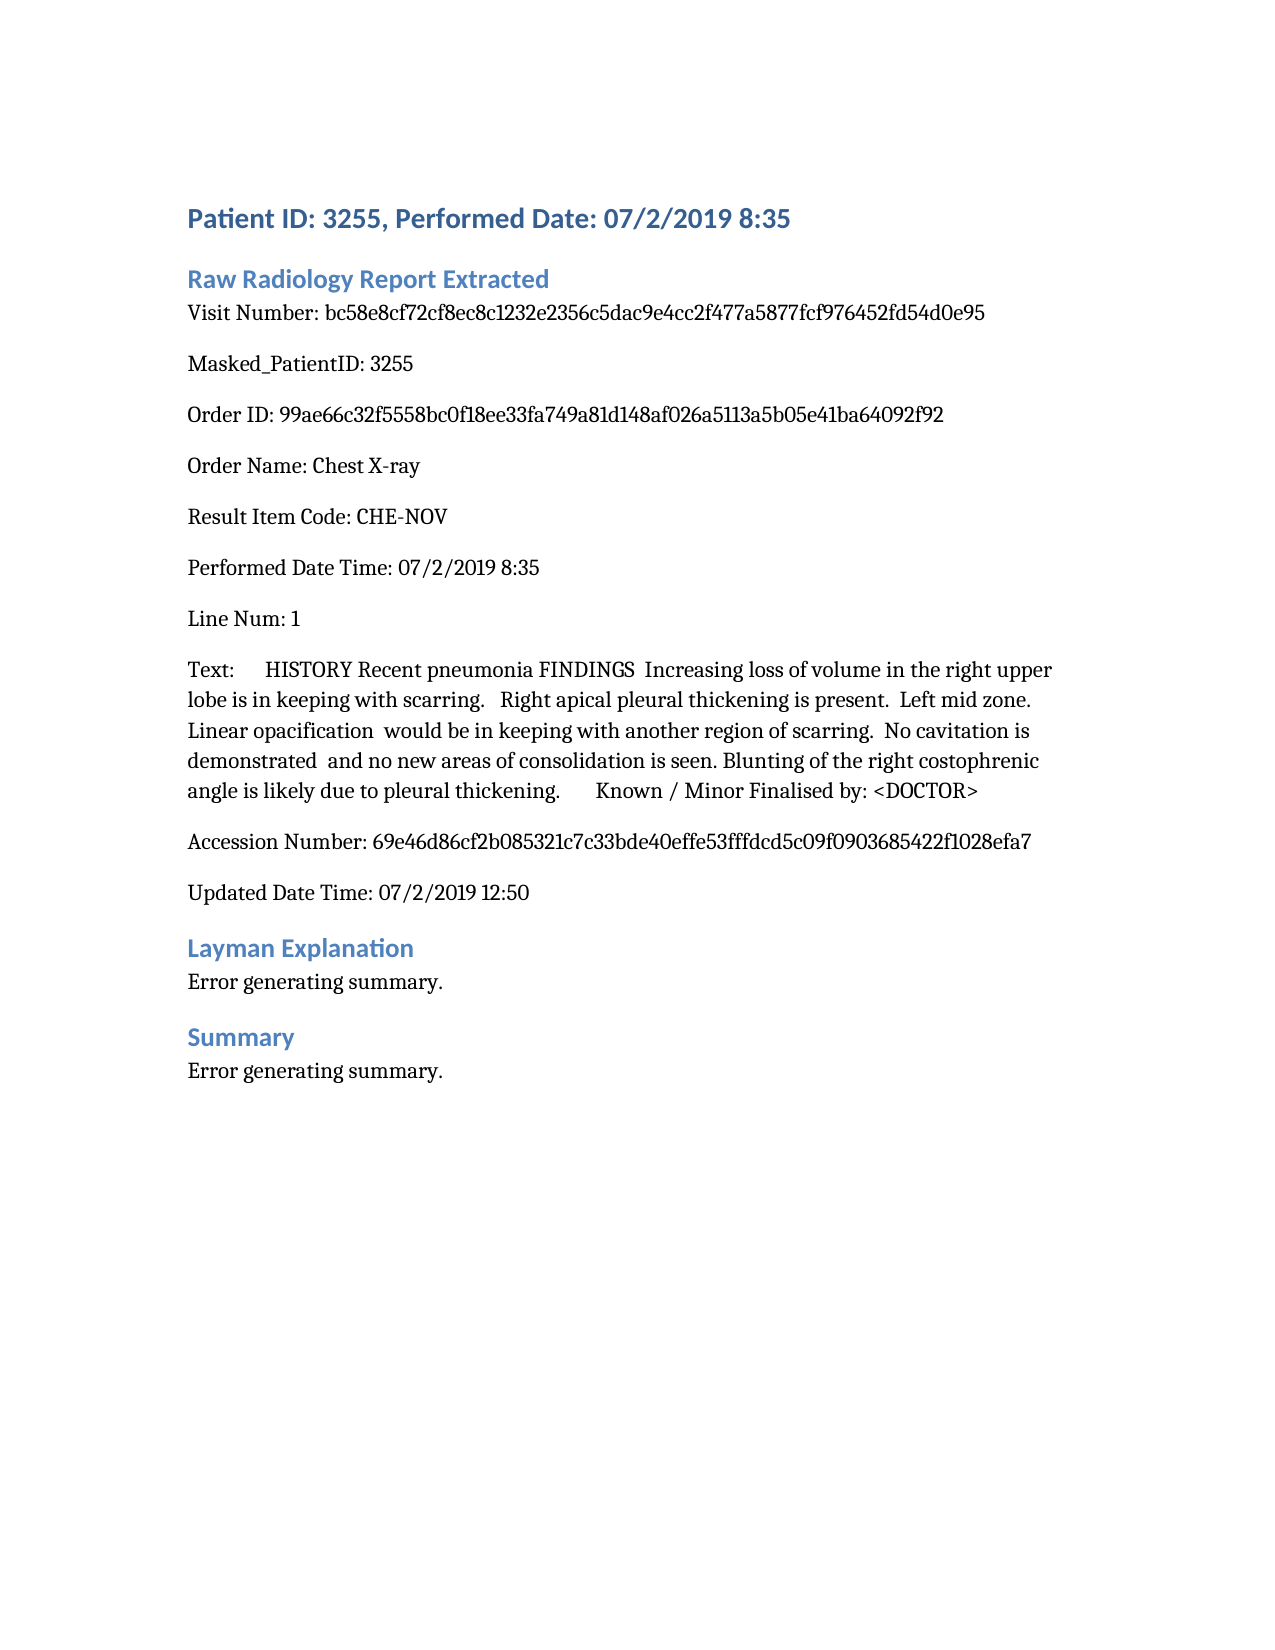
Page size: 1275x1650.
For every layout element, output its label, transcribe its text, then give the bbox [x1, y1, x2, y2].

text Visit Number: bc58e8cf72cf8ec8c1232e2356c5dac9e4cc2f477a5877fcf976452fd54d0e95 [187, 300, 1087, 326]
text Order Name: Chest X-ray [187, 453, 1087, 479]
subtitle Summary [187, 1020, 1087, 1053]
text Accession Number: 69e46d86cf2b085321c7c33bde40effe53fffdcd5c09f0903685422f1028efa7 [187, 829, 1087, 855]
text Line Num: 1 [187, 606, 1087, 632]
text Masked_PatientID: 3255 [187, 351, 1087, 377]
subtitle Raw Radiology Report Extracted [187, 262, 1087, 295]
text Text: HISTORY Recent pneumonia FINDINGS Increasing loss of volume in the right upper lobe is in keeping with scarring. Right apical pleural thickening is present. Left mid zone. Linear opacification would be in keeping with another region of scarring. No cavitation is demonstrated and no new areas of consolidation is seen. Blunting of the right costophrenic angle is likely due to pleural thickening. Known / Minor Finalised by: <DOCTOR> [187, 657, 1087, 804]
text Order ID: 99ae66c32f5558bc0f18ee33fa749a81d148af026a5113a5b05e41ba64092f92 [187, 402, 1087, 428]
subtitle Layman Explanation [187, 931, 1087, 964]
text Updated Date Time: 07/2/2019 12:50 [187, 880, 1087, 906]
subtitle Patient ID: 3255, Performed Date: 07/2/2019 8:35 [187, 200, 1087, 236]
text Error generating summary. [187, 1058, 1087, 1084]
text Result Item Code: CHE-NOV [187, 504, 1087, 530]
text Performed Date Time: 07/2/2019 8:35 [187, 555, 1087, 581]
text Error generating summary. [187, 969, 1087, 995]
